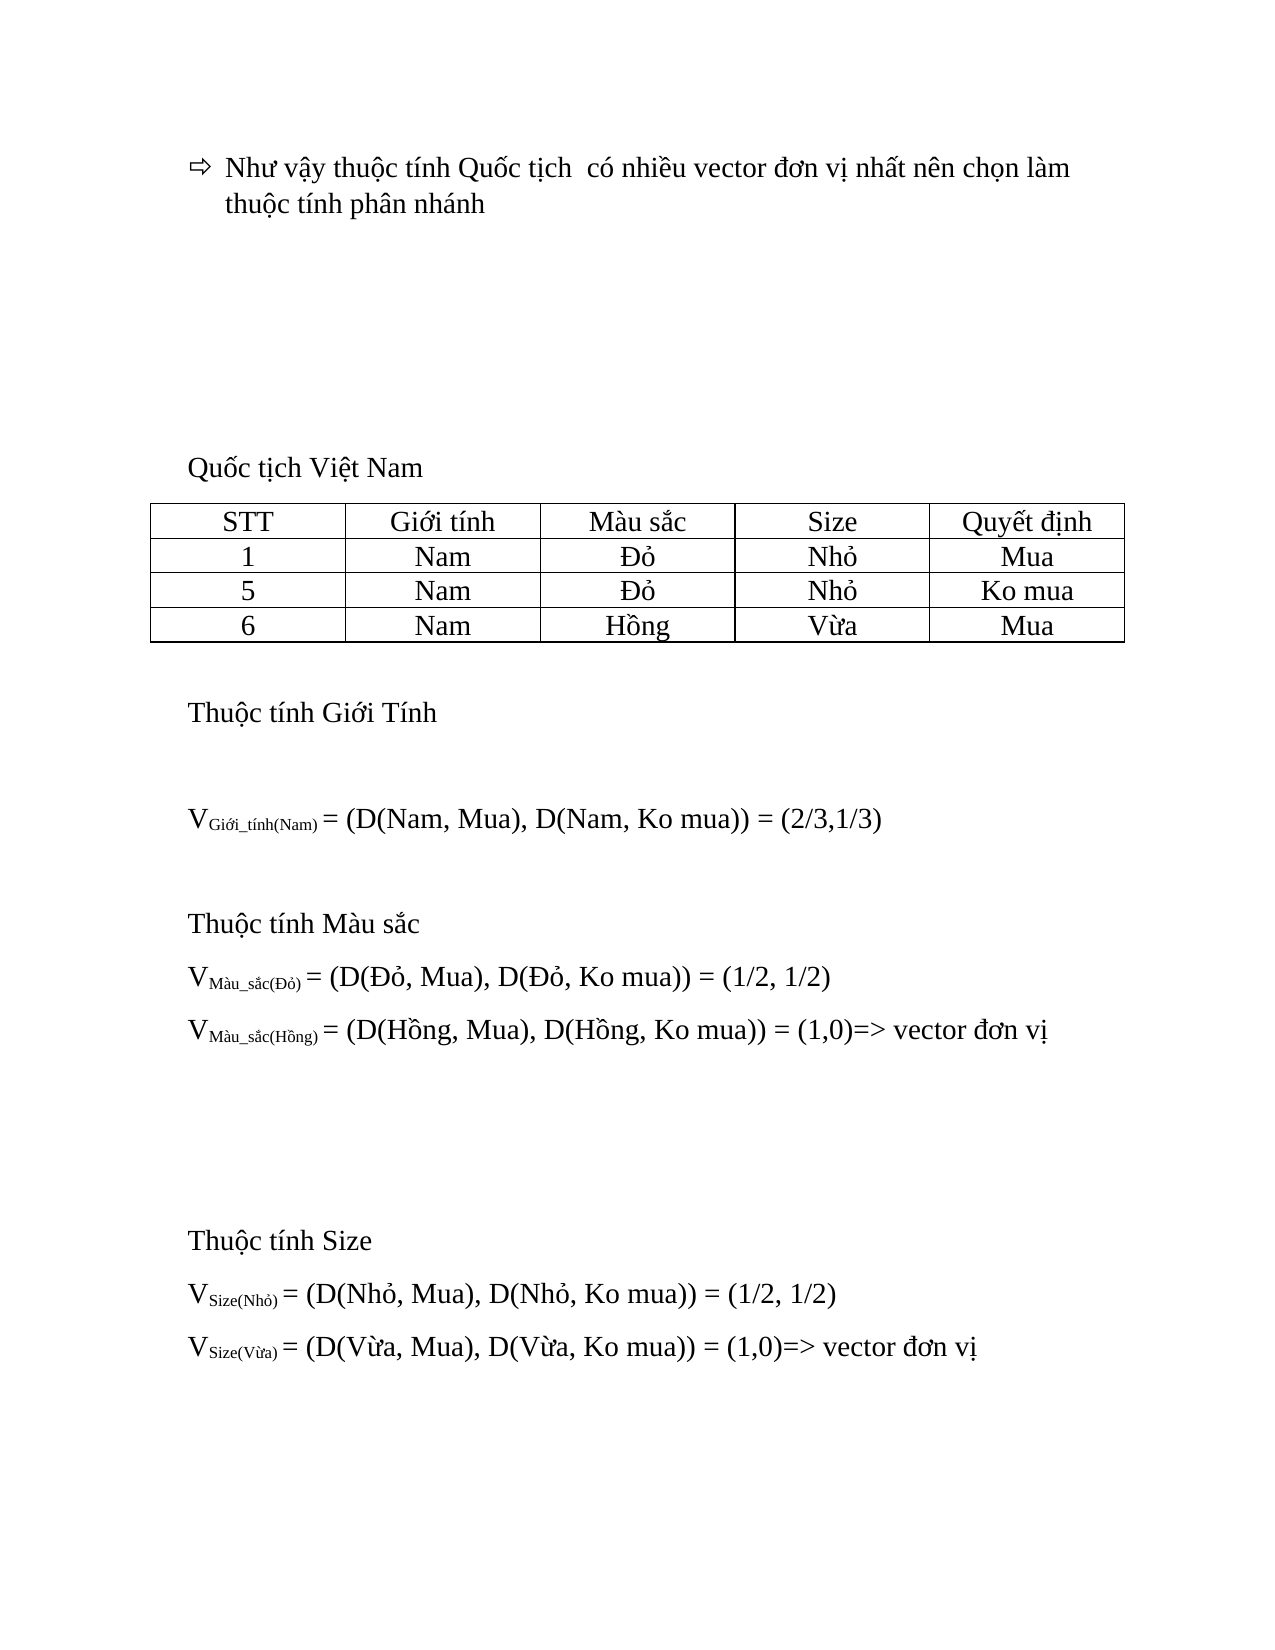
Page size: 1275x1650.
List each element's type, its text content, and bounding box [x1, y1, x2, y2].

table_cell 1 [151, 539, 345, 572]
table_header Quyết định [930, 504, 1124, 538]
text VMàu_sắc(Đỏ) = (D(Đỏ, Mua), D(Đỏ, Ko mua)) = (1/2, 1/2) [150, 959, 1125, 993]
table_header Giới tính [346, 504, 540, 538]
table_cell Mua [930, 608, 1124, 641]
table_cell Vừa [736, 608, 929, 641]
text Quốc tịch Việt Nam [150, 450, 1125, 484]
table_header STT [151, 504, 345, 538]
text VMàu_sắc(Hồng) = (D(Hồng, Mua), D(Hồng, Ko mua)) = (1,0)=> vector đơn vị [150, 1012, 1125, 1046]
table_cell Đỏ [541, 539, 734, 572]
table_cell Hồng [541, 608, 734, 641]
table_cell Nam [346, 573, 540, 607]
text VGiới_tính(Nam) = (D(Nam, Mua), D(Nam, Ko mua)) = (2/3,1/3) [150, 801, 1125, 834]
table_cell 6 [151, 608, 345, 641]
text Thuộc tính Size [150, 1223, 1125, 1257]
table_header Màu sắc [541, 504, 734, 538]
table_cell Ko mua [930, 573, 1124, 607]
table_cell Nhỏ [736, 573, 929, 607]
table_cell Đỏ [541, 573, 734, 607]
table_cell Nhỏ [736, 539, 929, 572]
table_header Size [736, 504, 929, 538]
text Thuộc tính Màu sắc [150, 907, 1125, 940]
table_cell Nam [346, 608, 540, 641]
text VSize(Vừa) = (D(Vừa, Mua), D(Vừa, Ko mua)) = (1,0)=> vector đơn vị [150, 1329, 1125, 1363]
table_cell Nam [346, 539, 540, 572]
table_cell Mua [930, 539, 1124, 572]
text VSize(Nhỏ) = (D(Nhỏ, Mua), D(Nhỏ, Ko mua)) = (1/2, 1/2) [150, 1276, 1125, 1310]
list Như vậy thuộc tính Quốc tịch có nhiều vector đơn vị nhất nên chọn làm thuộc tính phân nhánh [187, 150, 1125, 220]
text Thuộc tính Giới Tính [150, 695, 1125, 729]
table_cell 5 [151, 573, 345, 607]
